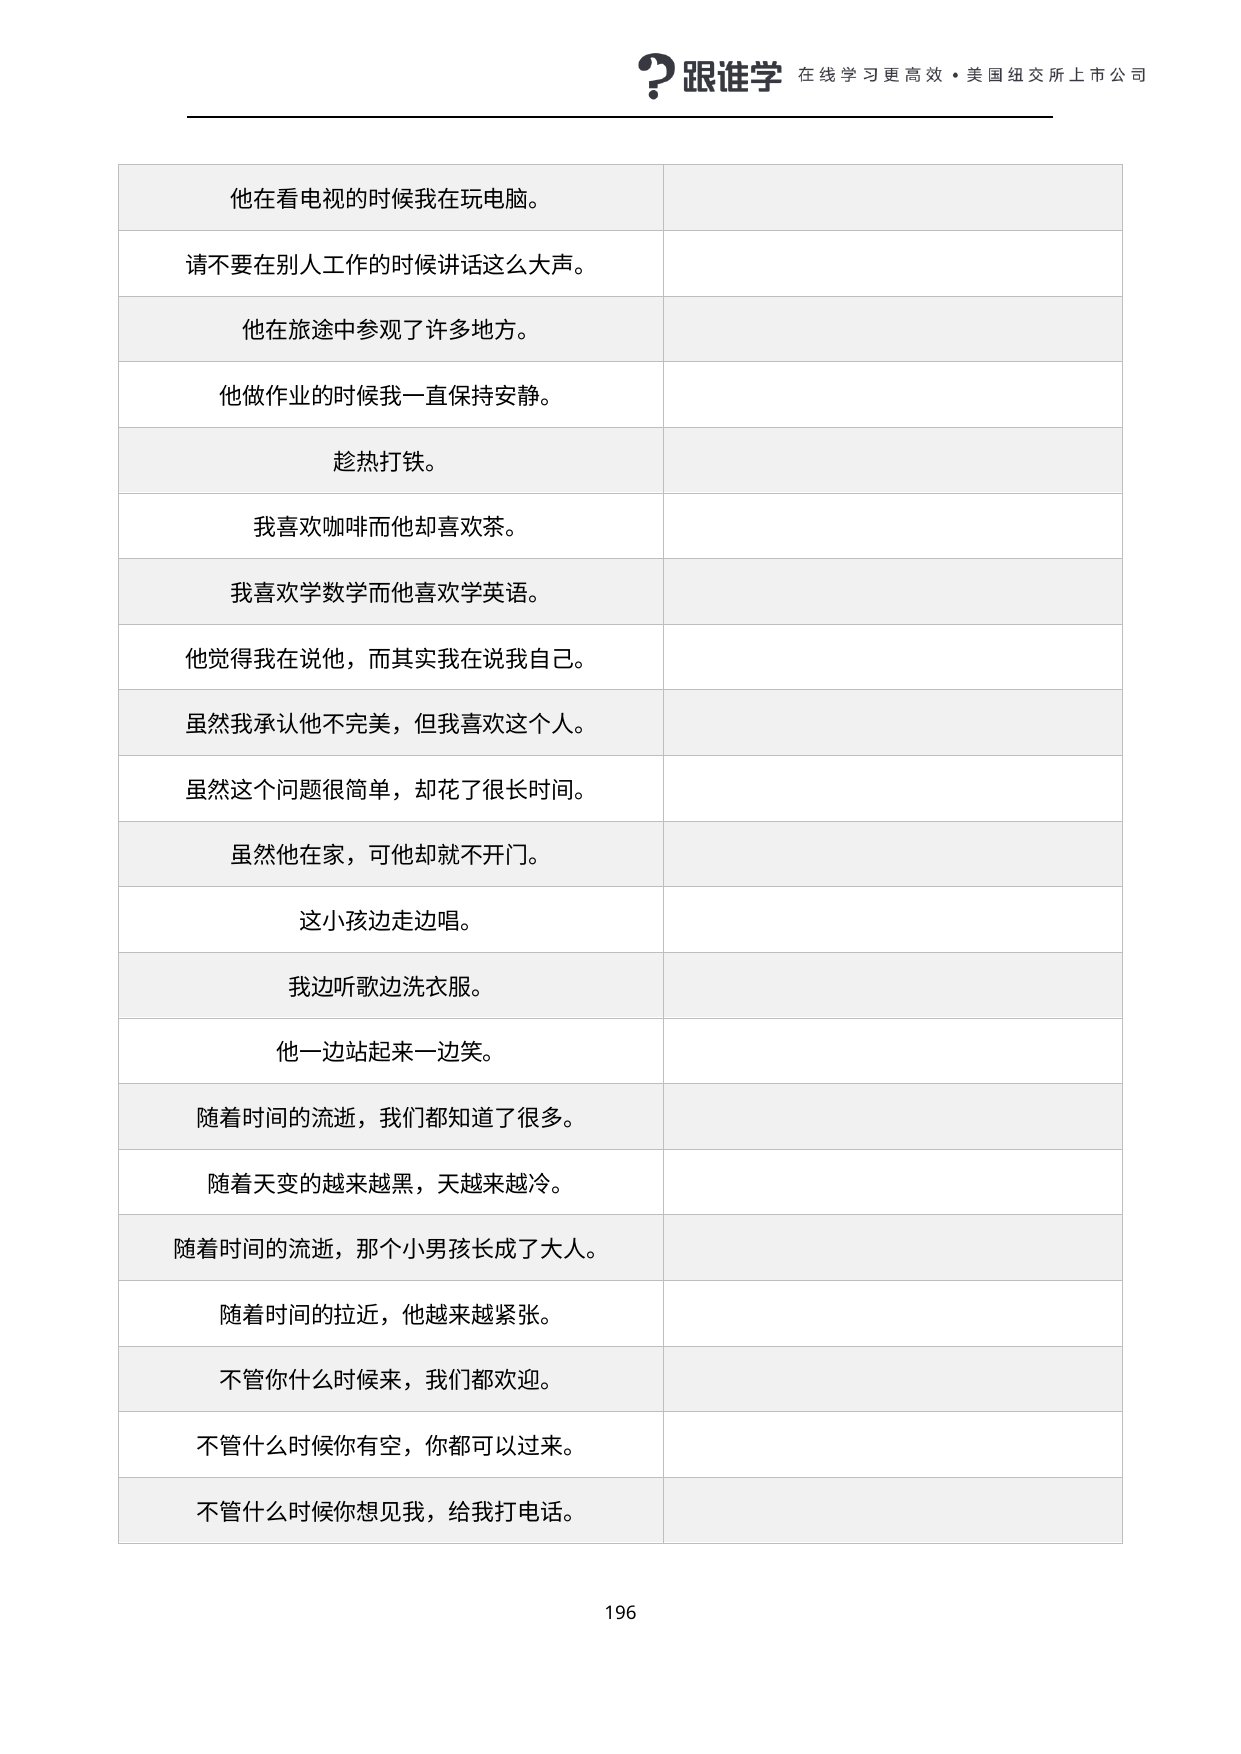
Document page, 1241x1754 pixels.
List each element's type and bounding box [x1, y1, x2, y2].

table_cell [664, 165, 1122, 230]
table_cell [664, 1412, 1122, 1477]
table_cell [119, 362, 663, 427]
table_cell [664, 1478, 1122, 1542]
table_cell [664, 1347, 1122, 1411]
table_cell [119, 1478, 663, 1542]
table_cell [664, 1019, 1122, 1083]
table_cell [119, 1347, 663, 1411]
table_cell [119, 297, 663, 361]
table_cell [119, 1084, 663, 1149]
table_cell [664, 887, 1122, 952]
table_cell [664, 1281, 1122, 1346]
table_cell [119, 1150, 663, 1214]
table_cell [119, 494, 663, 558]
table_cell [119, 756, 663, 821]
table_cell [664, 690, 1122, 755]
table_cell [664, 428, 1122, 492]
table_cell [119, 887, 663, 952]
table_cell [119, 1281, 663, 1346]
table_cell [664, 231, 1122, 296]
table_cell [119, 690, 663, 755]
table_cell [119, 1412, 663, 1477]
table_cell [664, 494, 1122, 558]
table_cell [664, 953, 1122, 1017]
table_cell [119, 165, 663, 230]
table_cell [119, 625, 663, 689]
picture [595, 34, 1183, 114]
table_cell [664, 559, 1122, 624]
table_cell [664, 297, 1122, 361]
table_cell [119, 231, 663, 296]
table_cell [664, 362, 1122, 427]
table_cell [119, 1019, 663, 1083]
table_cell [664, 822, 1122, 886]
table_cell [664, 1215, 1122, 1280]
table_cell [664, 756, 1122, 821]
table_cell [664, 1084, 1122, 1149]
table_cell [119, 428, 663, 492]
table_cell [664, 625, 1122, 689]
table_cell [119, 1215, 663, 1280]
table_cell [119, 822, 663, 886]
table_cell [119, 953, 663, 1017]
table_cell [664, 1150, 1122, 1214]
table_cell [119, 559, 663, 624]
